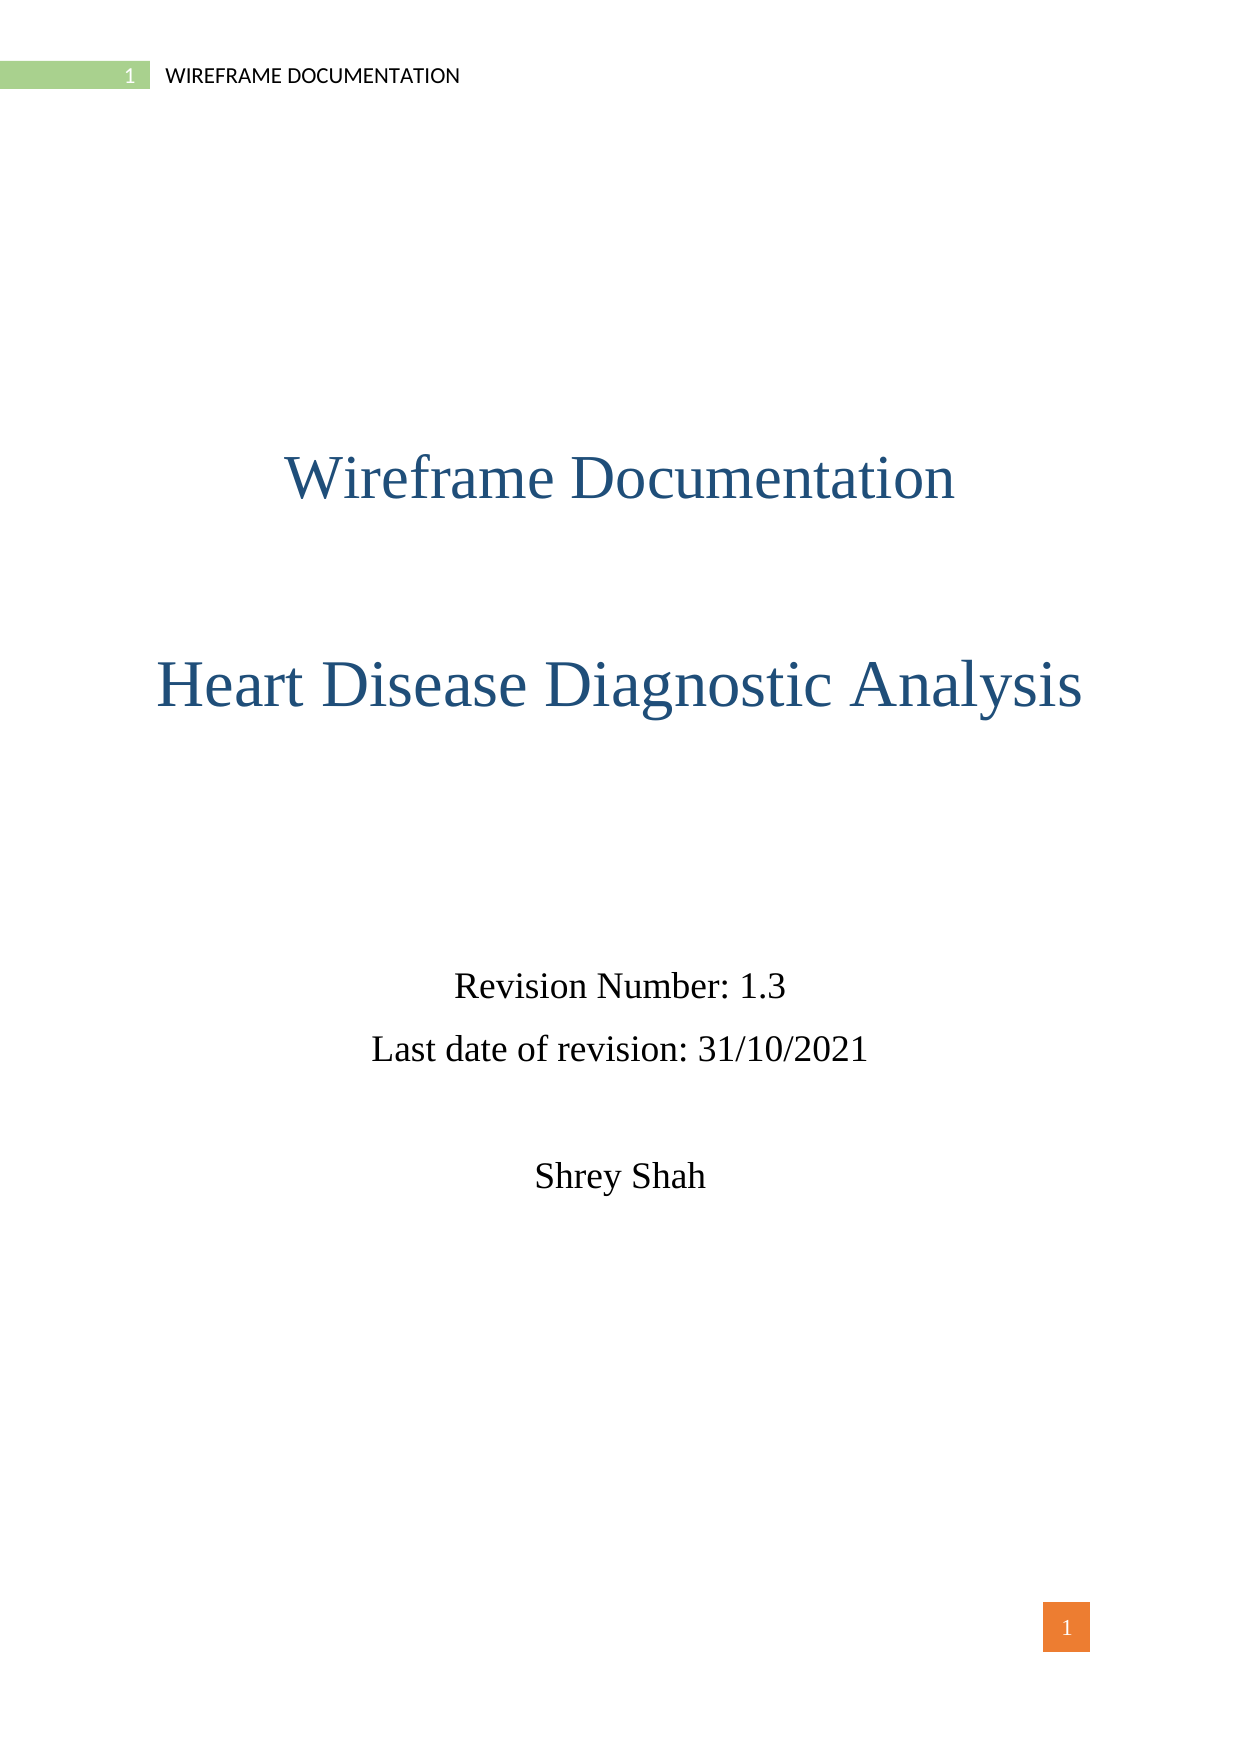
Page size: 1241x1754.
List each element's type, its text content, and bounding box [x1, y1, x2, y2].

text Heart Disease Diagnostic Analysis [150, 644, 1090, 721]
text Revision Number: 1.3 [150, 963, 1090, 1006]
text Wireframe Documentation [150, 440, 1090, 512]
text Shrey Shah [150, 1153, 1090, 1196]
text Last date of revision: 31/10/2021 [150, 1027, 1090, 1070]
